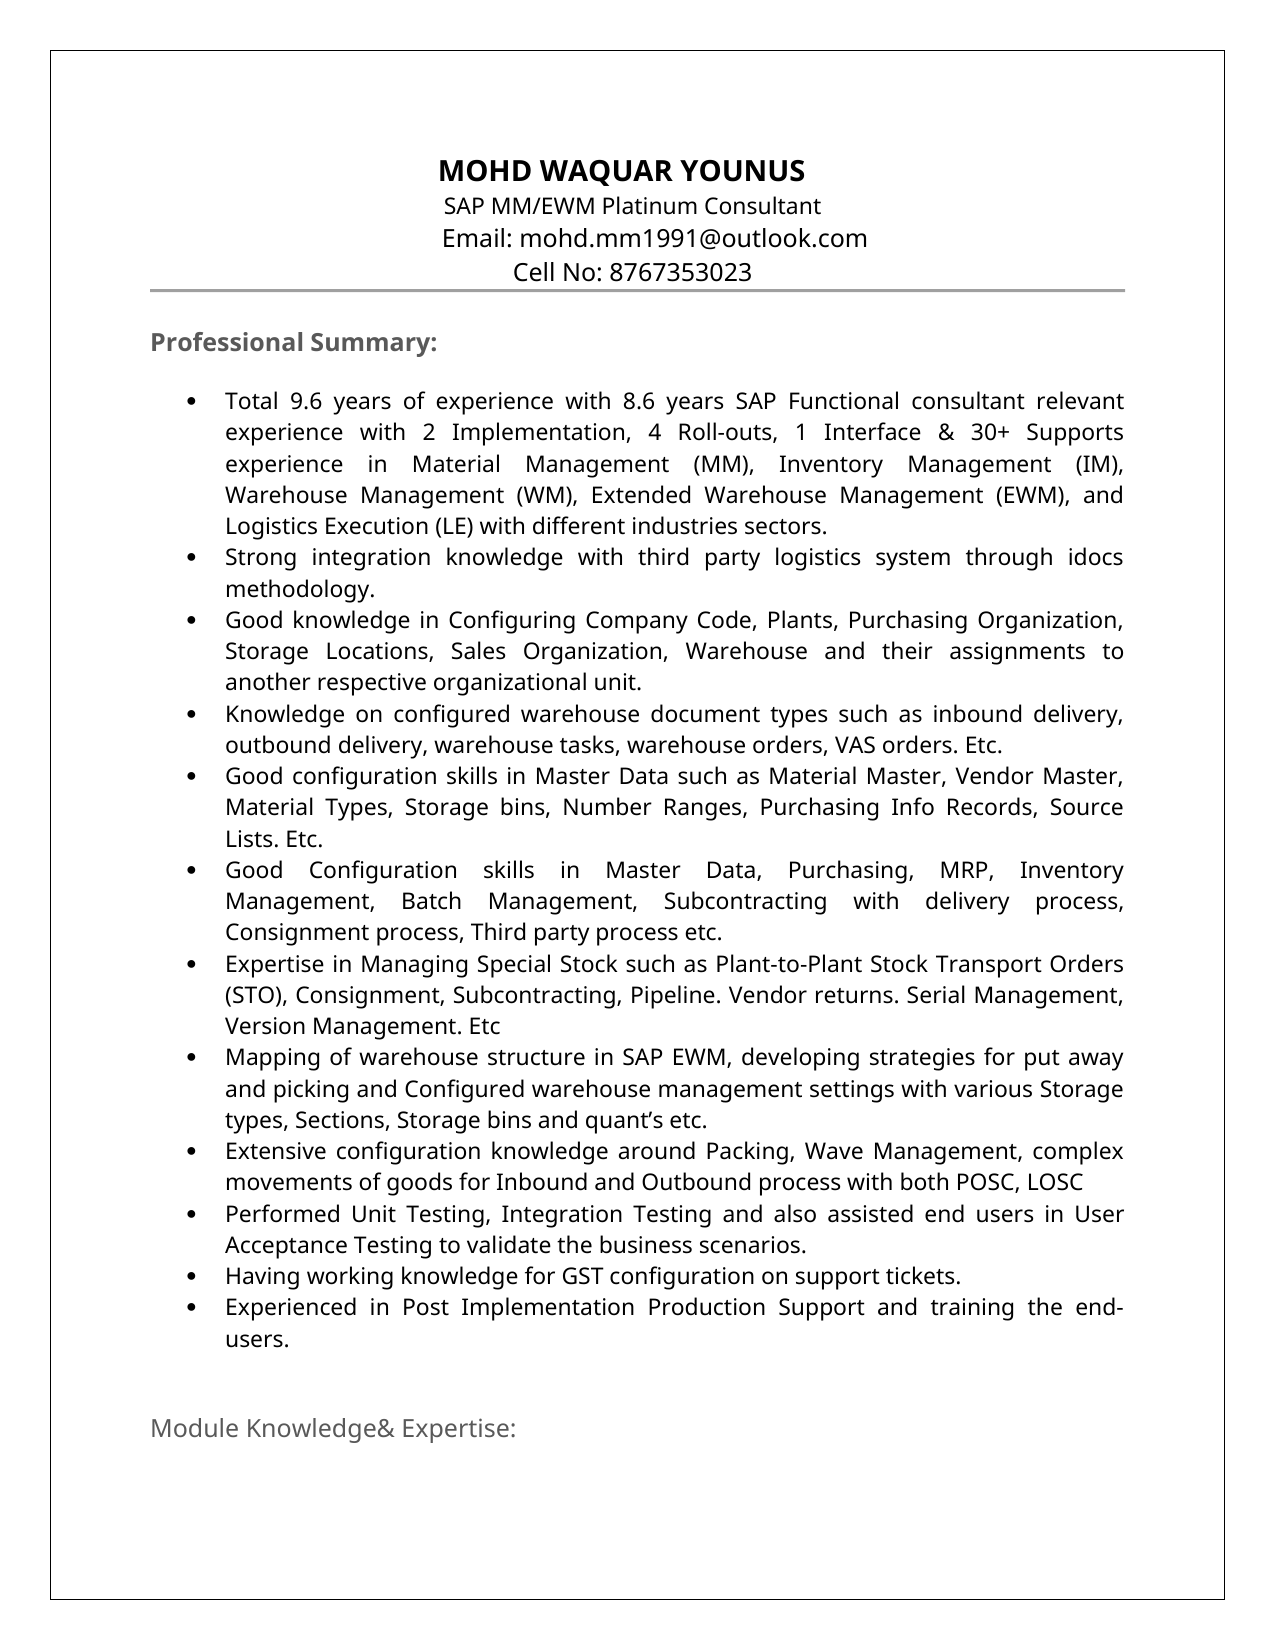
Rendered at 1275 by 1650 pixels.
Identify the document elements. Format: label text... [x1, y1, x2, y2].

list Good Configuration skills in Master Data, Purchasing, MRP, Inventory Management, Batch Management, Subcontracting with delivery process, Consignment process, Third party process etc. [187, 854, 1125, 947]
list Good knowledge in Configuring Company Code, Plants, Purchasing Organization, Storage Locations, Sales Organization, Warehouse and their assignments to another respective organizational unit. [187, 604, 1125, 697]
list Experienced in Post Implementation Production Support and training the end-users. [187, 1291, 1125, 1354]
list Strong integration knowledge with third party logistics system through idocs methodology. [187, 541, 1125, 604]
text Module Knowledge& Expertise: [150, 1411, 1125, 1444]
list Total 9.6 years of experience with 8.6 years SAP Functional consultant relevant experience with 2 Implementation, 4 Roll-outs, 1 Interface & 30+ Supports experience in Material Management (MM), Inventory Management (IM), Warehouse Management (WM), Extended Warehouse Management (EWM), and Logistics Execution (LE) with different industries sectors. [187, 385, 1125, 541]
list Extensive configuration knowledge around Packing, Wave Management, complex movements of goods for Inbound and Outbound process with both POSC, LOSC [187, 1135, 1125, 1197]
text SAP MM/EWM Platinum Consultant [51, 190, 1218, 221]
list Mapping of warehouse structure in SAP EWM, developing strategies for put away and picking and Configured warehouse management settings with various Storage types, Sections, Storage bins and quant’s etc. [187, 1041, 1125, 1135]
text Email: mohd.mm1991@outlook.com [51, 221, 1218, 255]
list Good configuration skills in Master Data such as Material Master, Vendor Master, Material Types, Storage bins, Number Ranges, Purchasing Info Records, Source Lists. Etc. [187, 760, 1125, 854]
text Professional Summary: [150, 325, 1125, 359]
text MOHD WAQUAR YOUNUS [150, 150, 1218, 190]
list Performed Unit Testing, Integration Testing and also assisted end users in User Acceptance Testing to validate the business scenarios. [187, 1197, 1125, 1260]
list Expertise in Managing Special Stock such as Plant-to-Plant Stock Transport Orders (STO), Consignment, Subcontracting, Pipeline. Vendor returns. Serial Management, Version Management. Etc [187, 947, 1125, 1041]
list Having working knowledge for GST configuration on support tickets. [187, 1260, 1125, 1291]
list Knowledge on configured warehouse document types such as inbound delivery, outbound delivery, warehouse tasks, warehouse orders, VAS orders. Etc. [187, 697, 1125, 760]
text Cell No: 8767353023 [51, 255, 1218, 289]
